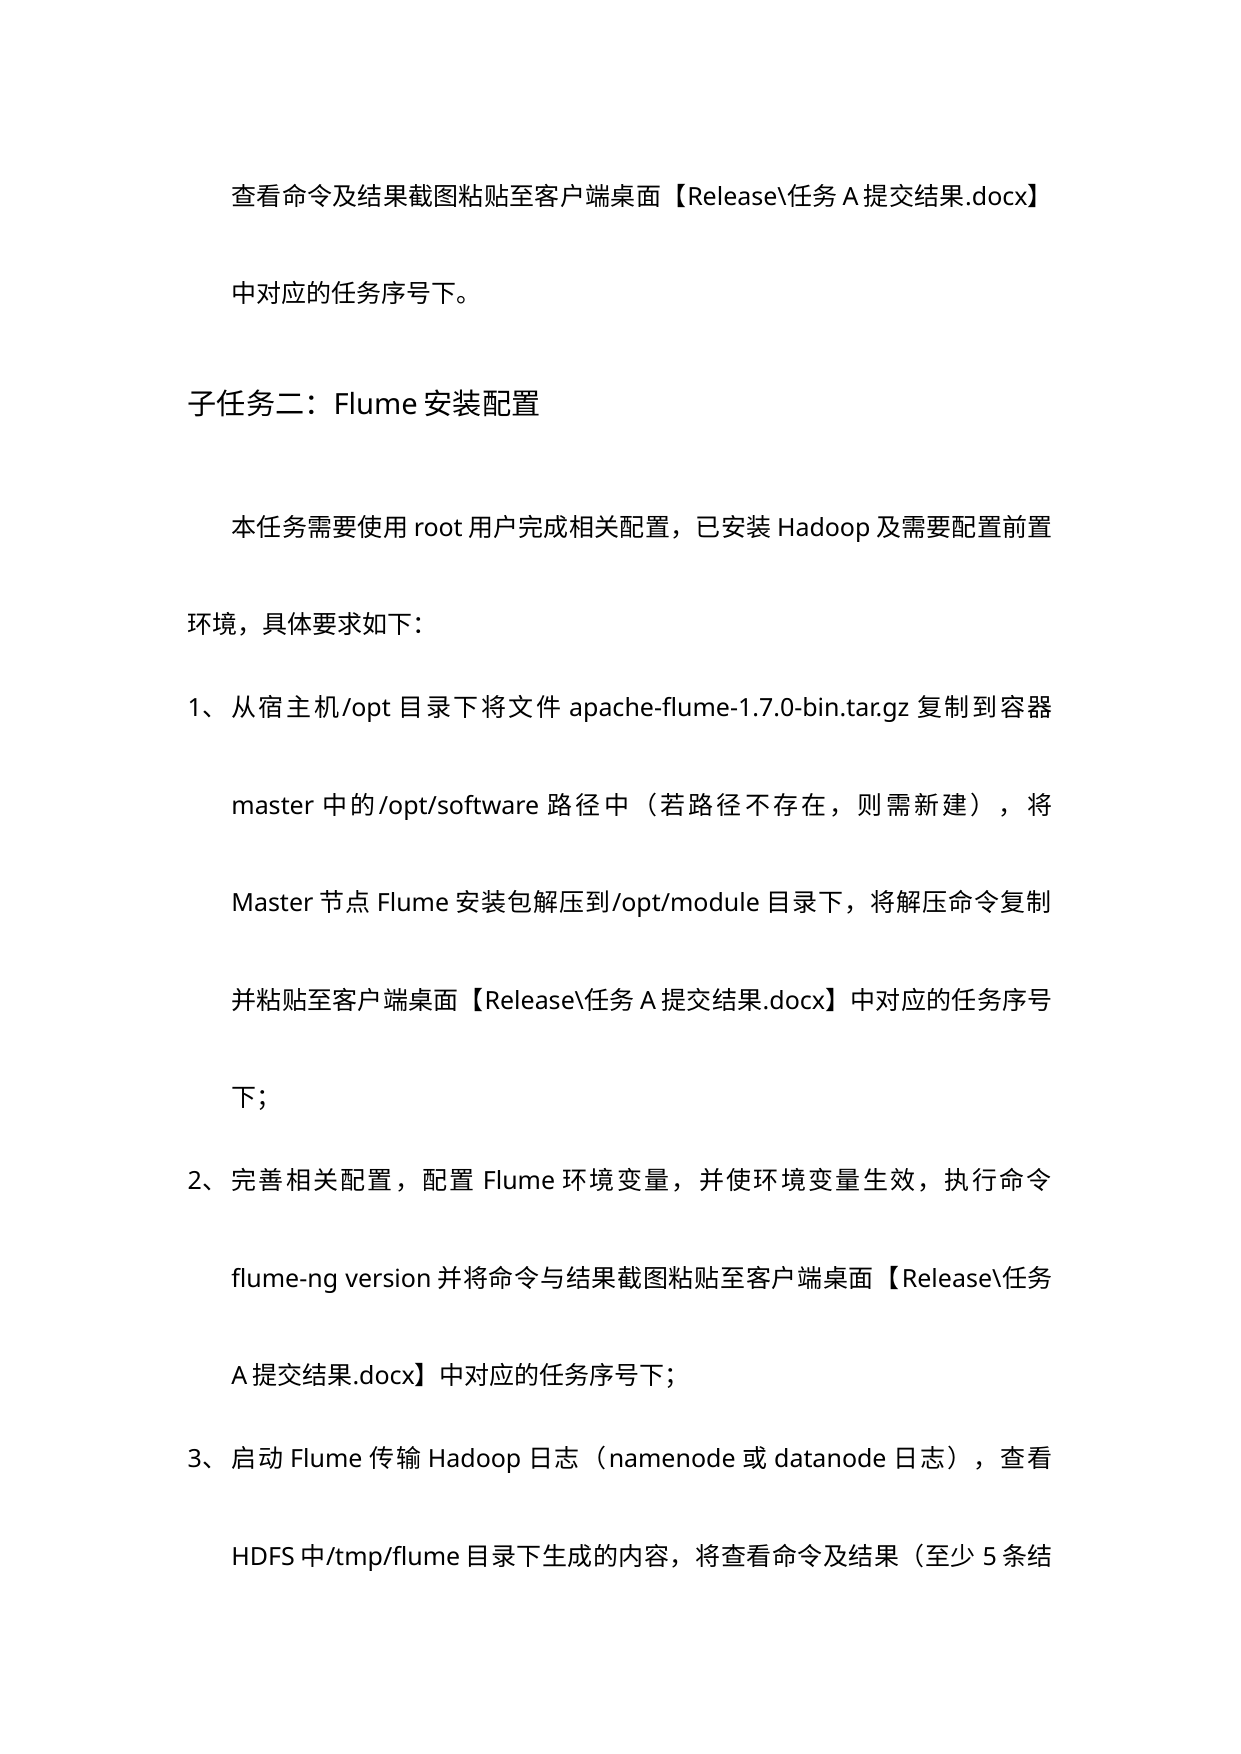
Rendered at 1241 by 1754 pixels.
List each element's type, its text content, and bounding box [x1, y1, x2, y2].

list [187, 1424, 1053, 1587]
text 本任务需要使用root用户完成相关配置，已安装Hadoop及需要配置前置环境，具体要求如下： [187, 493, 1053, 655]
list 完善相关配置，配置Flume环境变量，并使环境变量生效，执行命令flume-ng version并将命令与结果截图粘贴至客户端桌面【Release\任务A提交结果.docx】中对应的任务序号下； [187, 1146, 1053, 1406]
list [187, 162, 1053, 324]
list 从宿主机/opt目录下将文件apache-flume-1.7.0-bin.tar.gz复制到容器master中的/opt/software路径中（若路径不存在，则需新建），将Master节点Flume安装包解压到/opt/module目录下，将解压命令复制并粘贴至客户端桌面【Release\任务A提交结果.docx】中对应的任务序号下； [187, 673, 1053, 1128]
subtitle 子任务二：Flume安装配置 [187, 370, 1053, 435]
